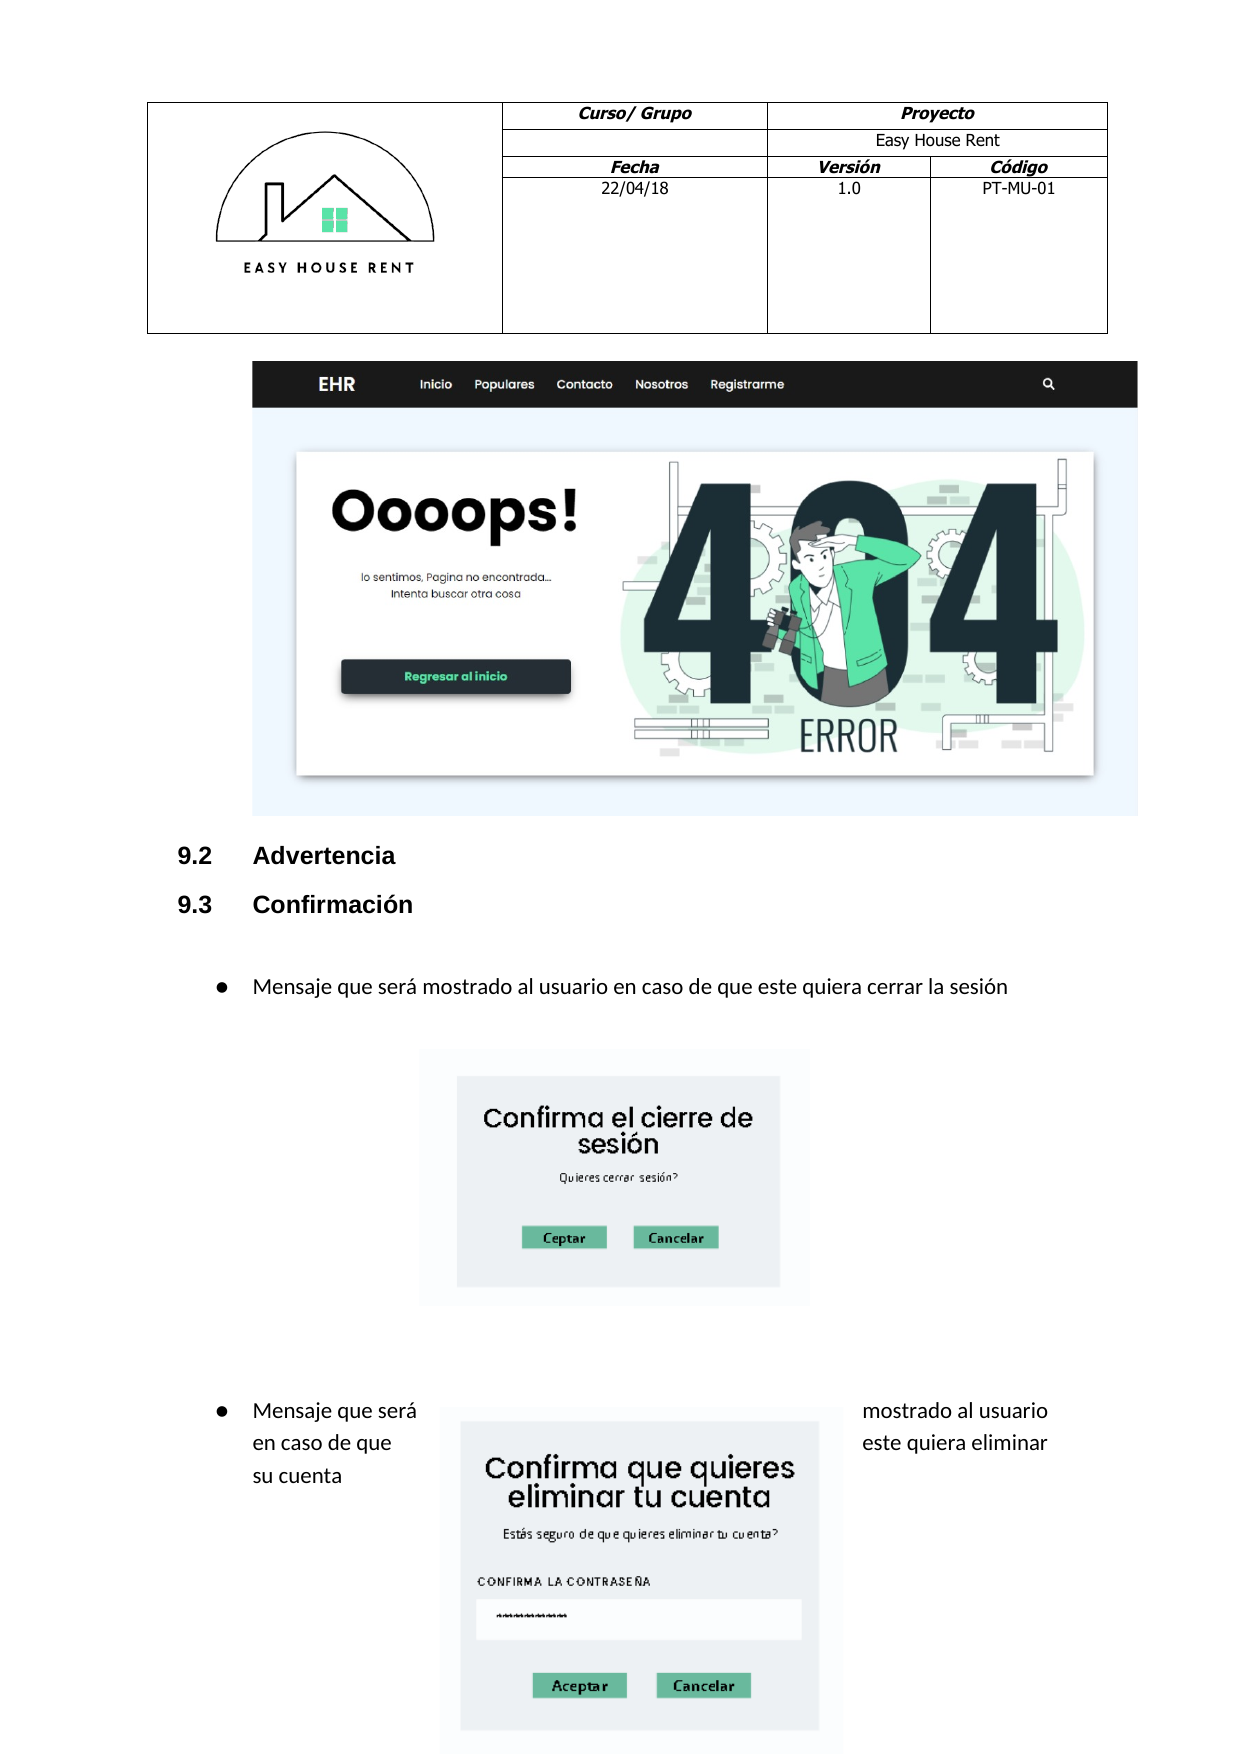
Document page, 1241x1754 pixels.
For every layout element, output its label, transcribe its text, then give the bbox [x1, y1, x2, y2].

picture [252, 361, 1138, 816]
picture [210, 102, 440, 333]
picture [419, 1049, 810, 1306]
subtitle 9.2 Advertencia [177, 841, 1063, 869]
subtitle 9.3 Confirmación [177, 890, 1063, 919]
list Mensaje que será mostrado al usuario en caso de que este quiera cerrar la sesión [215, 972, 1063, 1000]
picture [439, 1407, 844, 1754]
list Mensaje que será mostrado al usuario en caso de que este quiera eliminar su cuenta [215, 1396, 1063, 1489]
